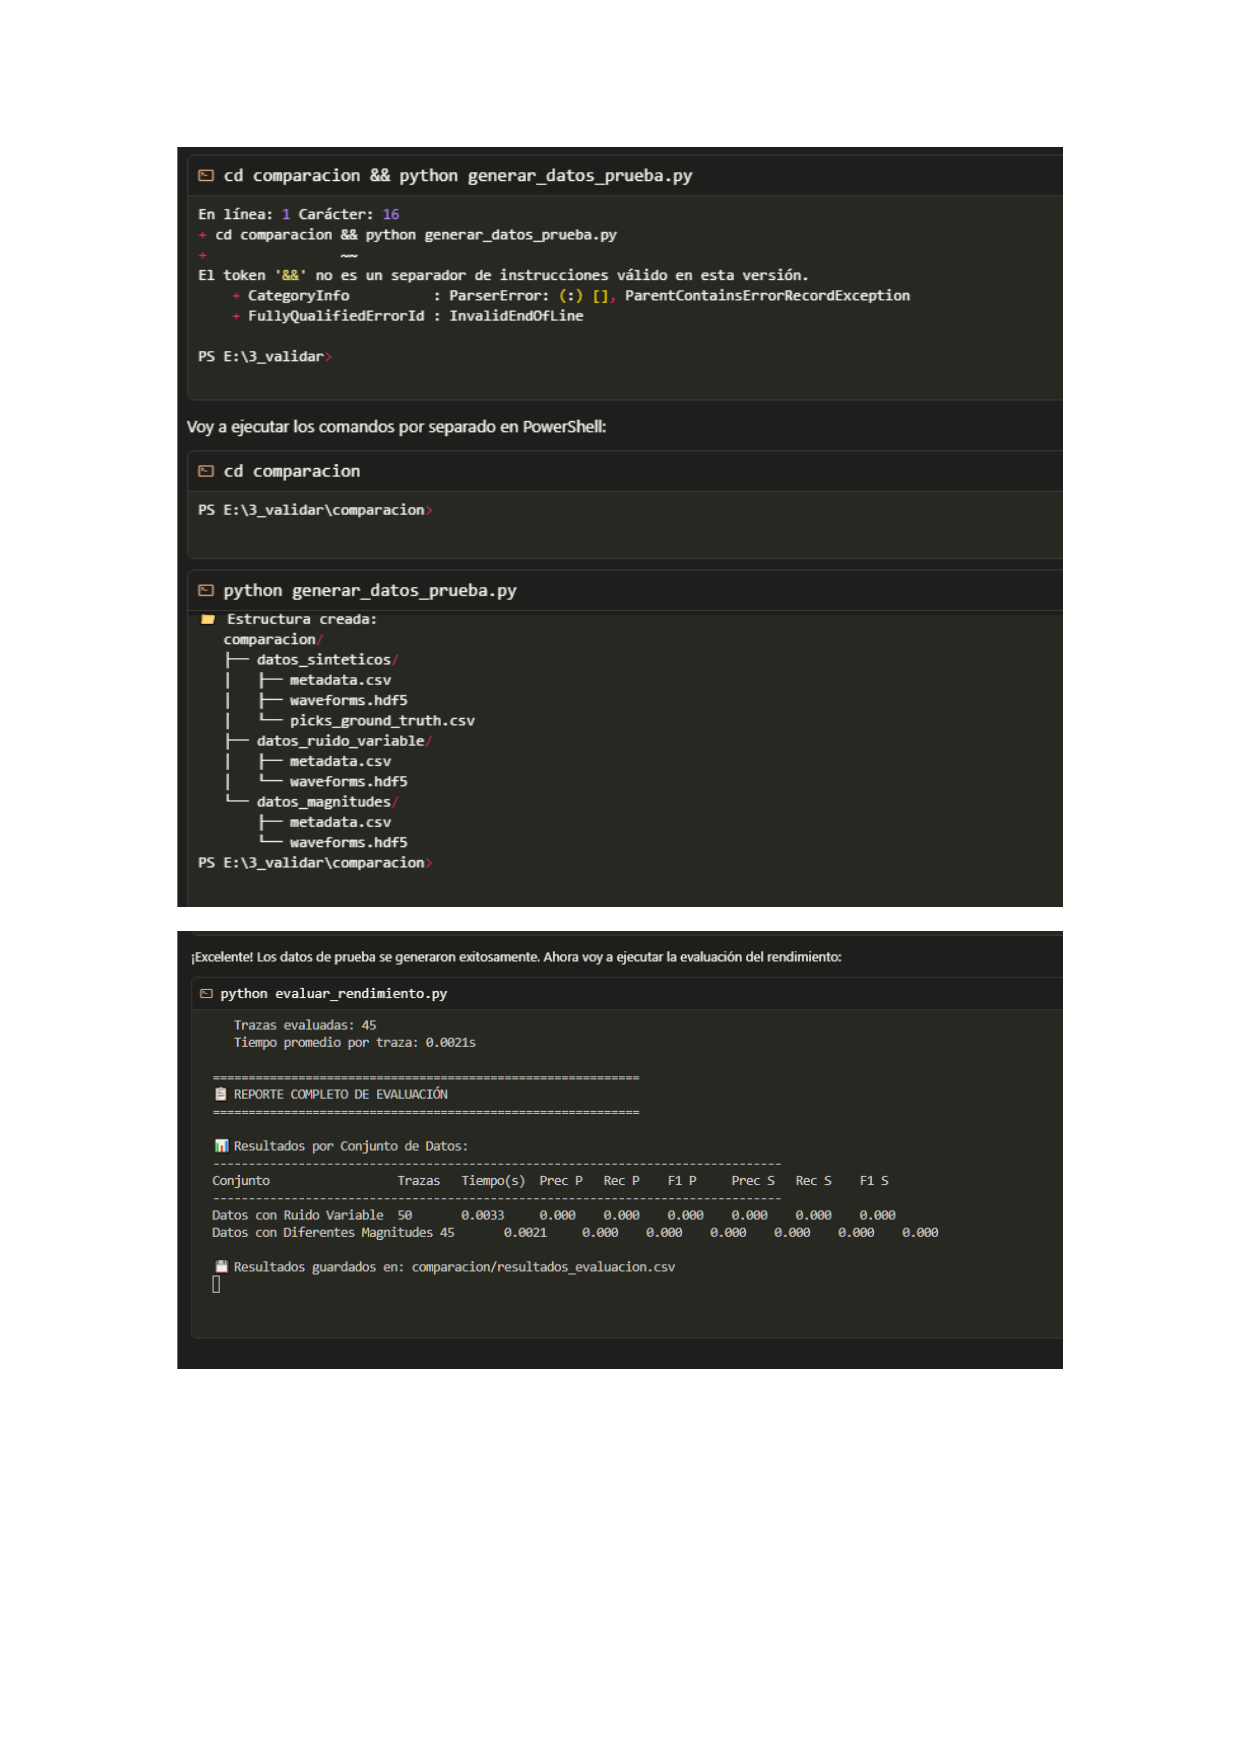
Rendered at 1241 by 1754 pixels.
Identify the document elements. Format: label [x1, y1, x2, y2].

picture [177, 931, 1063, 1369]
picture [177, 147, 1063, 907]
